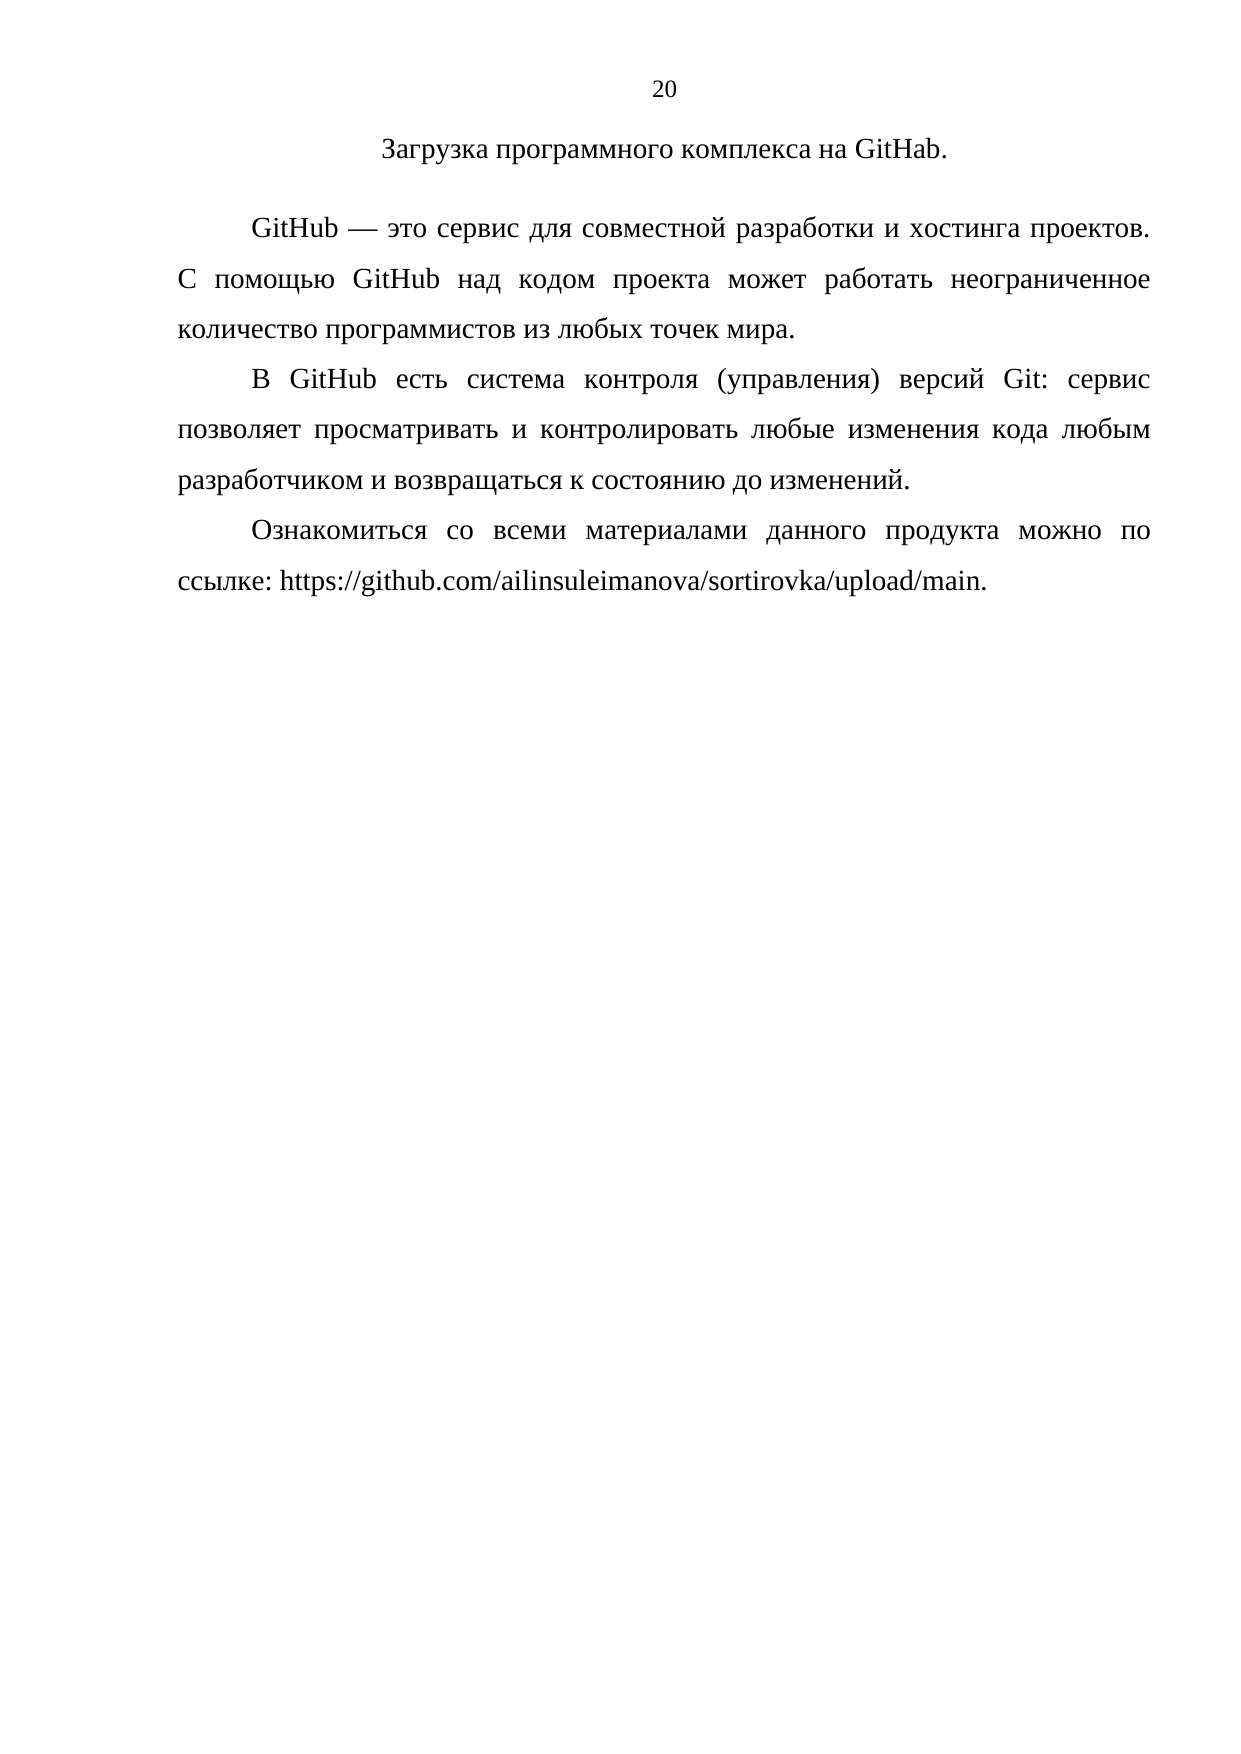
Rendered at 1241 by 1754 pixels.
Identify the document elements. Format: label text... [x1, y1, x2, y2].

text В GitHub есть система контроля (управления) версий Git: сервис позволяет просматривать и контролировать любые изменения кода любым разработчиком и возвращаться к состоянию до изменений. [177, 361, 1152, 496]
subtitle Загрузка программного комплекса на GitHab. [177, 131, 1152, 165]
text GitHub — это сервис для совместной разработки и хостинга проектов. C помощью GitHub над кодом проекта может работать неограниченное количество программистов из любых точек мира. [177, 210, 1152, 344]
text Ознакомиться со всеми материалами данного продукта можно по ссылке: https://github.com/ailinsuleimanova/sortirovka/upload/main. [177, 512, 1152, 596]
